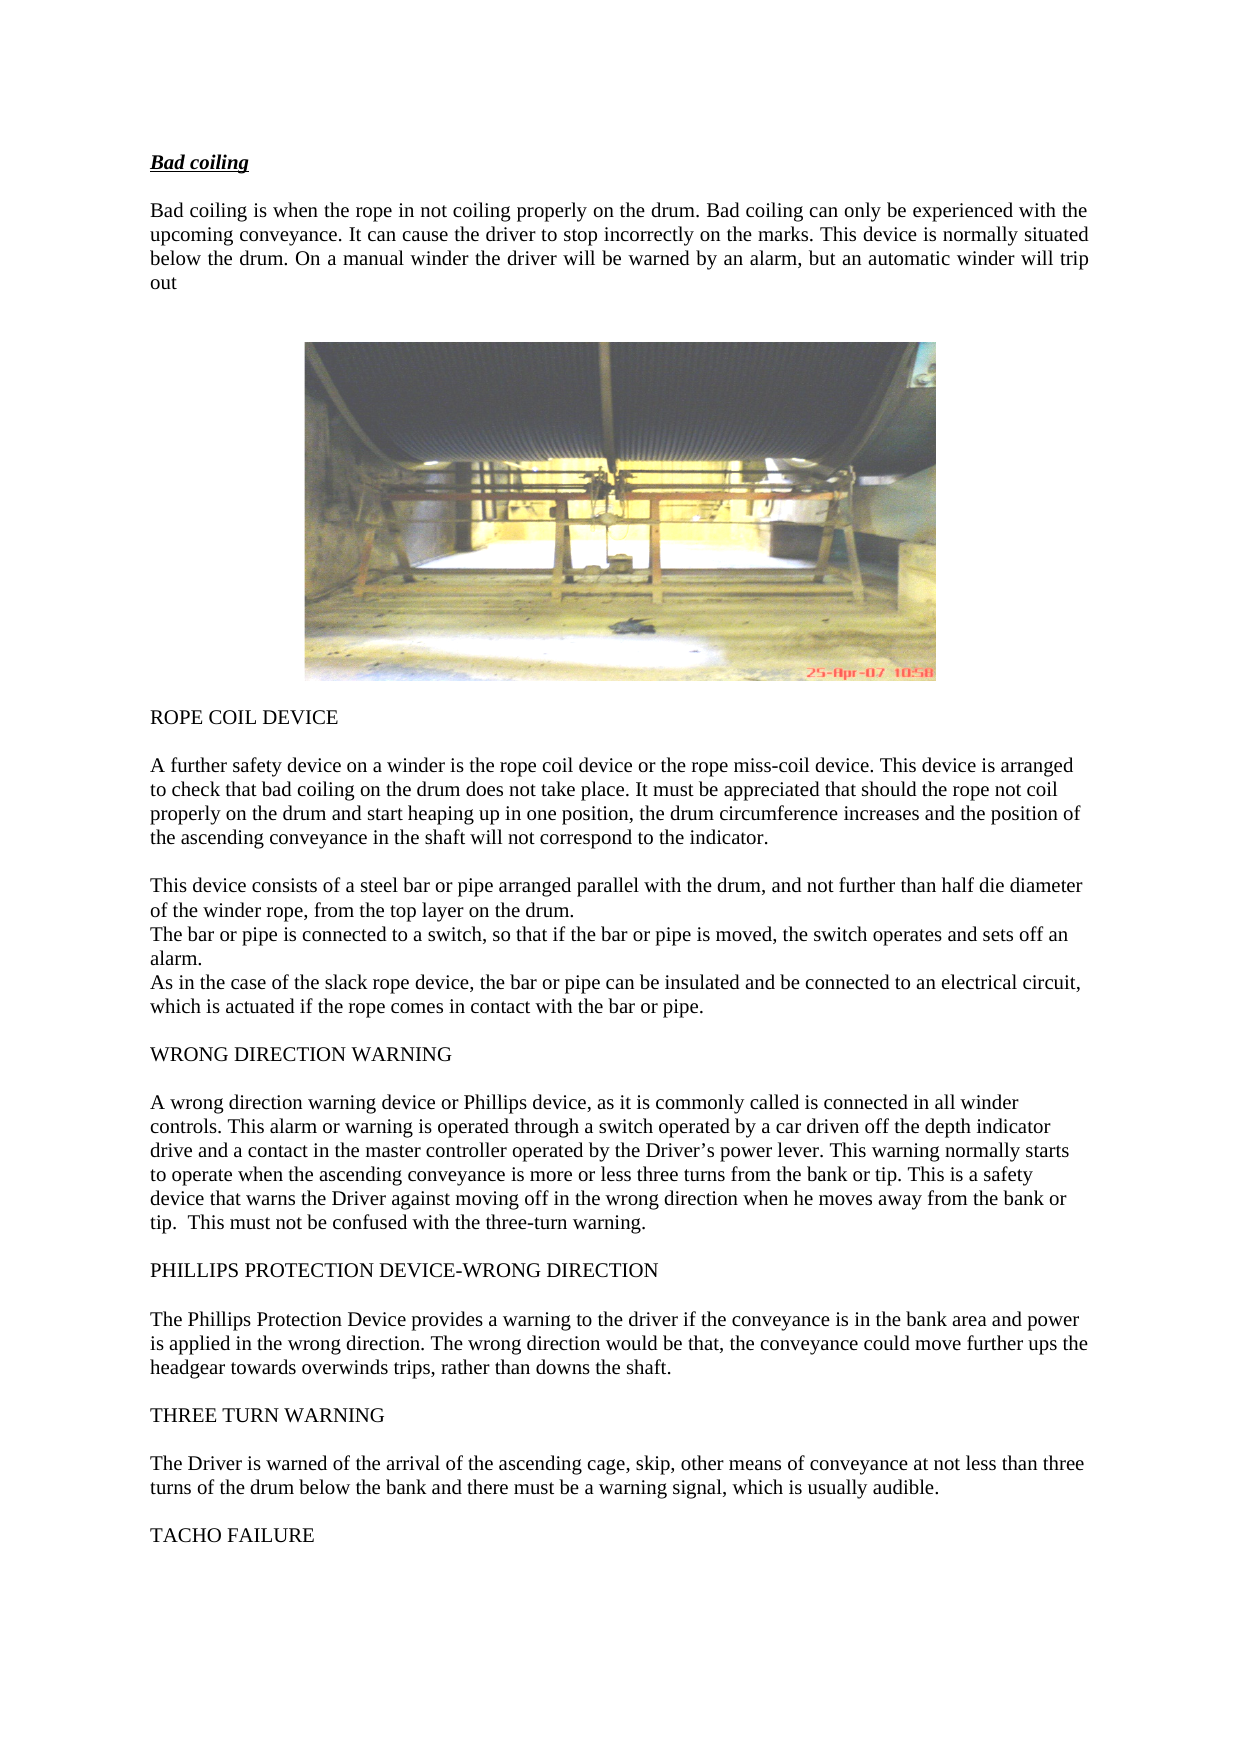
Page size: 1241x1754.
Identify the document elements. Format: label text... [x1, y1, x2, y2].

text This device consists of a steel bar or pipe arranged parallel with the drum, and not further than half die diameter of the winder rope, from the top layer on the drum. [150, 873, 1090, 922]
text The bar or pipe is connected to a switch, so that if the bar or pipe is moved, the switch operates and sets off an alarm. [150, 922, 1090, 970]
text THREE TURN WARNING [150, 1403, 1090, 1427]
text PHILLIPS PROTECTION DEVICE-WRONG DIRECTION [150, 1258, 1090, 1282]
text INCLINE SHAFT SAFETY DEVICES [304, 342, 936, 681]
text WRONG DIRECTION WARNING [150, 1042, 1090, 1066]
text Bad coiling [150, 150, 1090, 174]
text The Driver is warned of the arrival of the ascending cage, skip, other means of conveyance at not less than three turns of the drum below the bank and there must be a warning signal, which is usually audible. [150, 1451, 1090, 1499]
text A wrong direction warning device or Phillips device, as it is commonly called is connected in all winder controls. This alarm or warning is operated through a switch operated by a car driven off the depth indicator drive and a contact in the master controller operated by the Driver’s power lever. This warning normally starts to operate when the ascending conveyance is more or less three turns from the bank or tip. This is a safety device that warns the Driver against moving off in the wrong direction when he moves away from the bank or tip. This must not be confused with the three-turn warning. [150, 1090, 1090, 1234]
text TACHO FAILURE [150, 1523, 1090, 1547]
text The Phillips Protection Device provides a warning to the driver if the conveyance is in the bank area and power is applied in the wrong direction. The wrong direction would be that, the conveyance could move further ups the headgear towards overwinds trips, rather than downs the shaft. [150, 1307, 1090, 1379]
text As in the case of the slack rope device, the bar or pipe can be insulated and be connected to an electrical circuit, which is actuated if the rope comes in contact with the bar or pipe. [150, 970, 1090, 1018]
text ROPE COIL DEVICE [150, 705, 1090, 729]
text A further safety device on a winder is the rope coil device or the rope miss-coil device. This device is arranged to check that bad coiling on the drum does not take place. It must be appreciated that should the rope not coil properly on the drum and start heaping up in one position, the drum circumference increases and the position of the ascending conveyance in the shaft will not correspond to the indicator. [150, 753, 1090, 849]
text Bad coiling is when the rope in not coiling properly on the drum. Bad coiling can only be experienced with the upcoming conveyance. It can cause the driver to stop incorrectly on the marks. This device is normally situated below the drum. On a manual winder the driver will be warned by an alarm, but an automatic winder will trip out [150, 198, 1090, 294]
